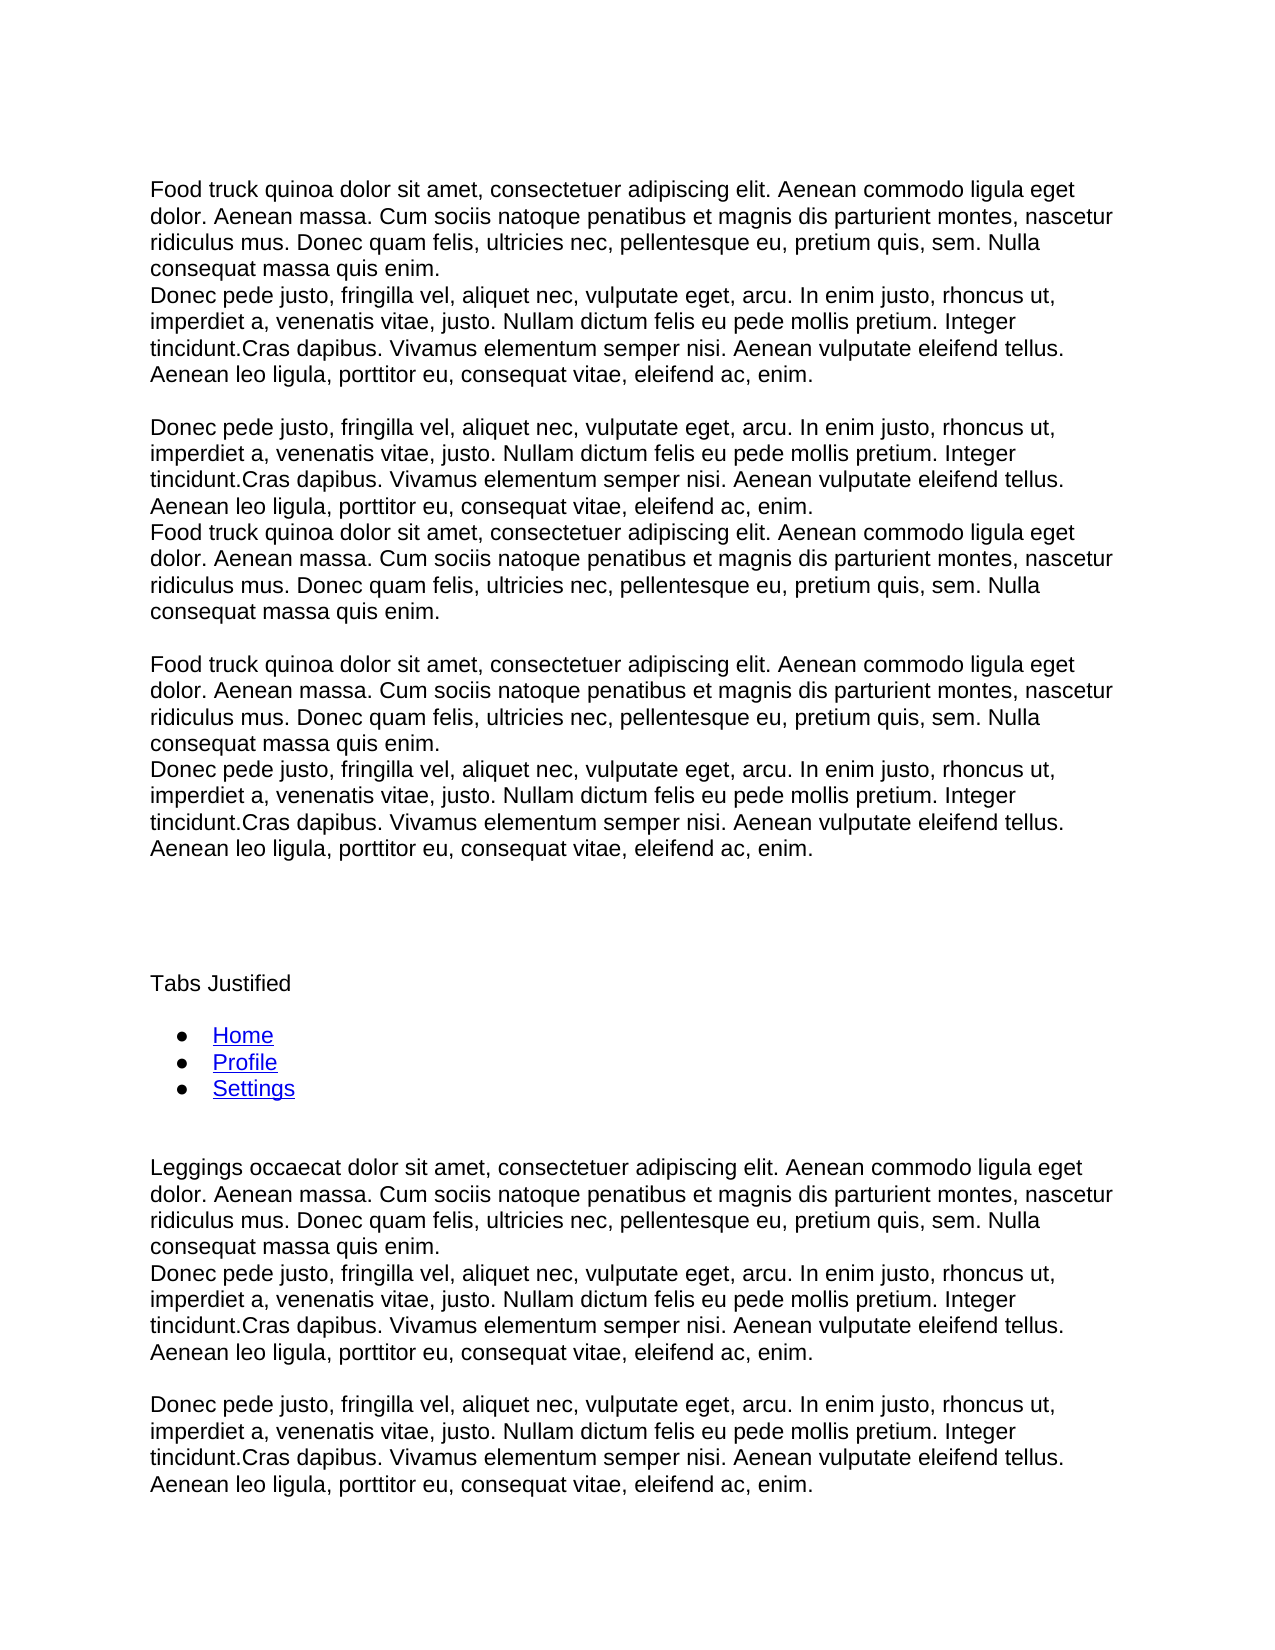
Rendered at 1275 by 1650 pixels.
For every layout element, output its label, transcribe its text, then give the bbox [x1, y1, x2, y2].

text Food truck quinoa dolor sit amet, consectetuer adipiscing elit. Aenean commodo ligula eget dolor. Aenean massa. Cum sociis natoque penatibus et magnis dis parturient montes, nascetur ridiculus mus. Donec quam felis, ultricies nec, pellentesque eu, pretium quis, sem. Nulla consequat massa quis enim. [150, 519, 1125, 624]
text Food truck quinoa dolor sit amet, consectetuer adipiscing elit. Aenean commodo ligula eget dolor. Aenean massa. Cum sociis natoque penatibus et magnis dis parturient montes, nascetur ridiculus mus. Donec quam felis, ultricies nec, pellentesque eu, pretium quis, sem. Nulla consequat massa quis enim. [150, 176, 1125, 282]
text Tabs Justified [150, 969, 1125, 996]
list Profile [175, 1049, 1125, 1075]
list Home [175, 1022, 1125, 1049]
text Food truck quinoa dolor sit amet, consectetuer adipiscing elit. Aenean commodo ligula eget dolor. Aenean massa. Cum sociis natoque penatibus et magnis dis parturient montes, nascetur ridiculus mus. Donec quam felis, ultricies nec, pellentesque eu, pretium quis, sem. Nulla consequat massa quis enim. [150, 651, 1125, 756]
list Settings [175, 1075, 1125, 1102]
